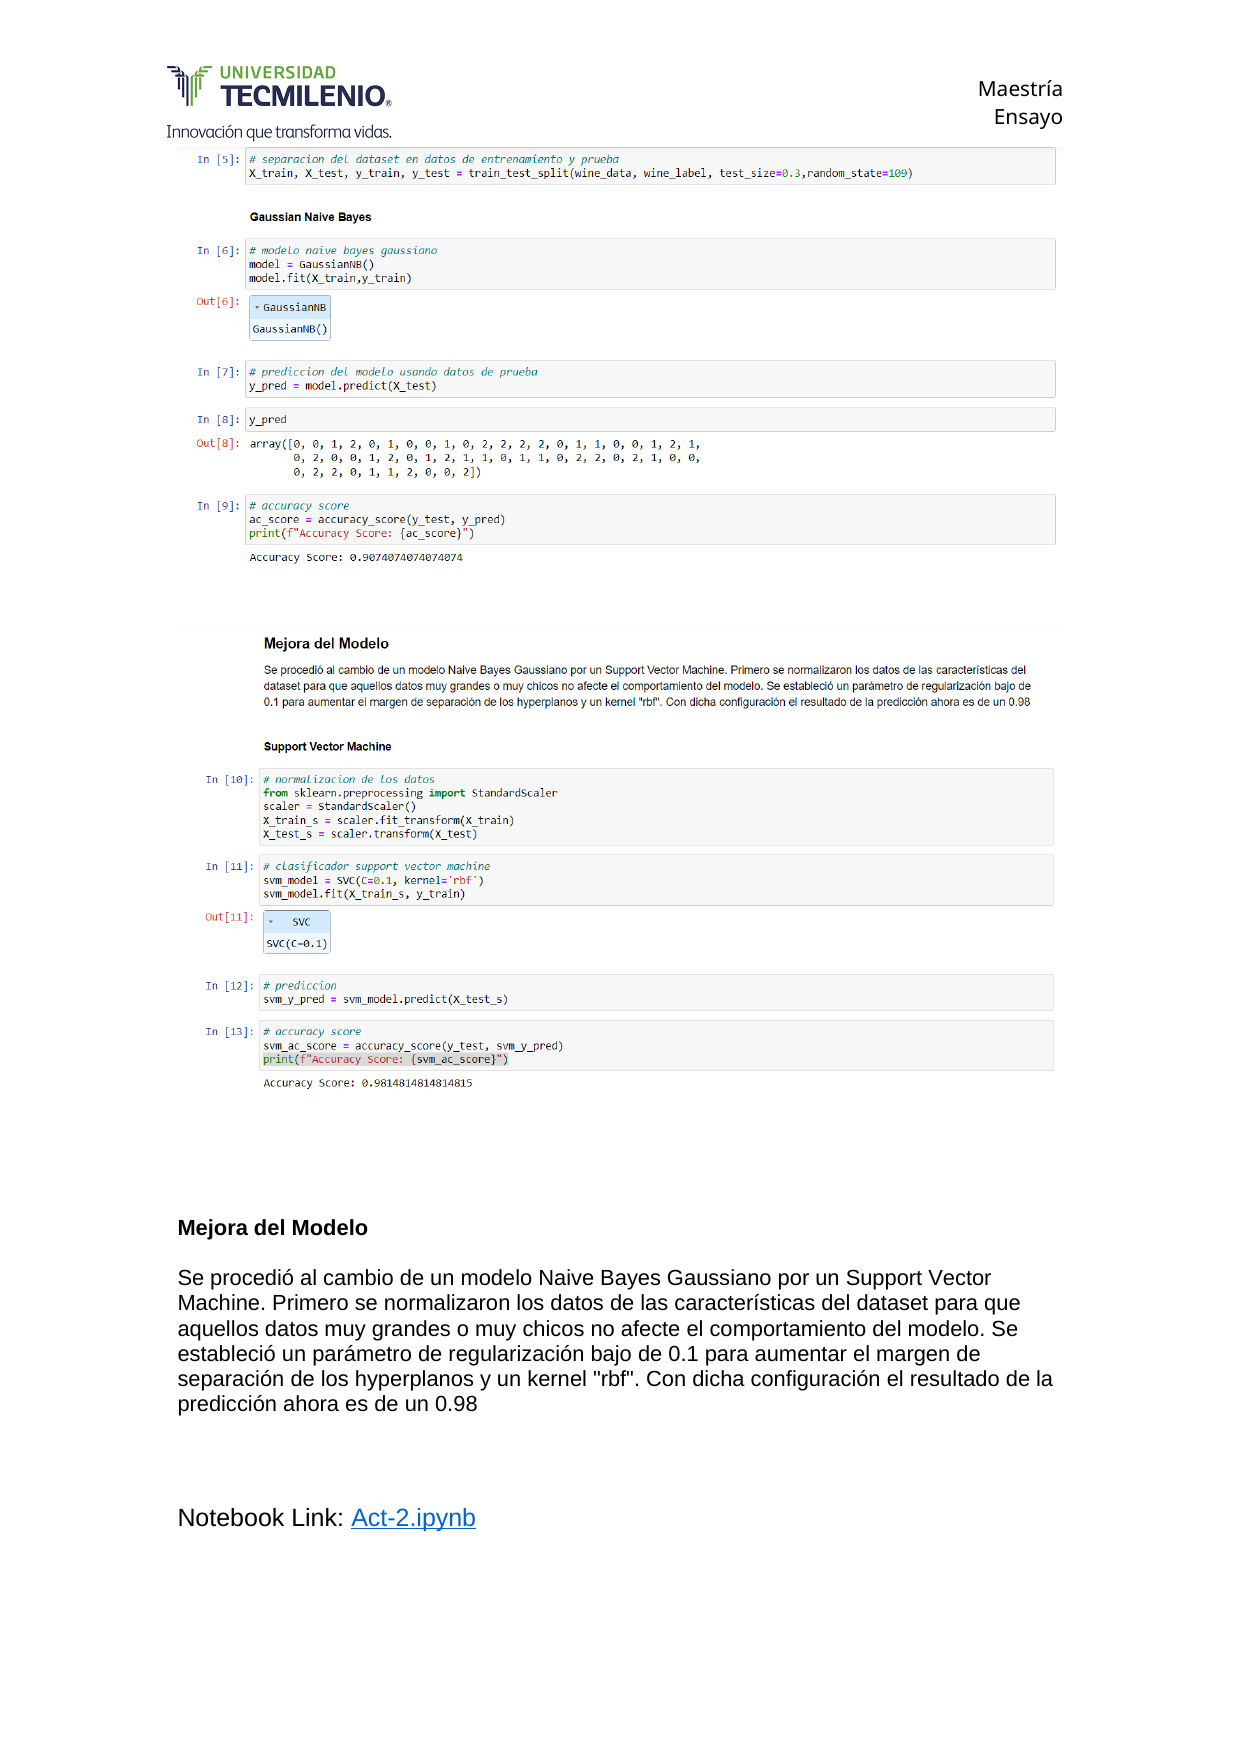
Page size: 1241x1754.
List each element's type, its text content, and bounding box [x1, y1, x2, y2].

picture [177, 627, 1063, 1095]
text Notebook Link: Act-2.ipynb [177, 1503, 1063, 1531]
picture [177, 147, 1063, 571]
text Mejora del Modelo [177, 1215, 1063, 1240]
picture [159, 63, 399, 144]
text Se procedió al cambio de un modelo Naive Bayes Gaussiano por un Support Vector Machine. Primero se normalizaron los datos de las características del dataset para que aquellos datos muy grandes o muy chicos no afecte el comportamiento del modelo. Se estableció un parámetro de regularización bajo de 0.1 para aumentar el margen de separación de los hyperplanos y un kernel "rbf". Con dicha configuración el resultado de la predicción ahora es de un 0.98 [177, 1265, 1063, 1416]
